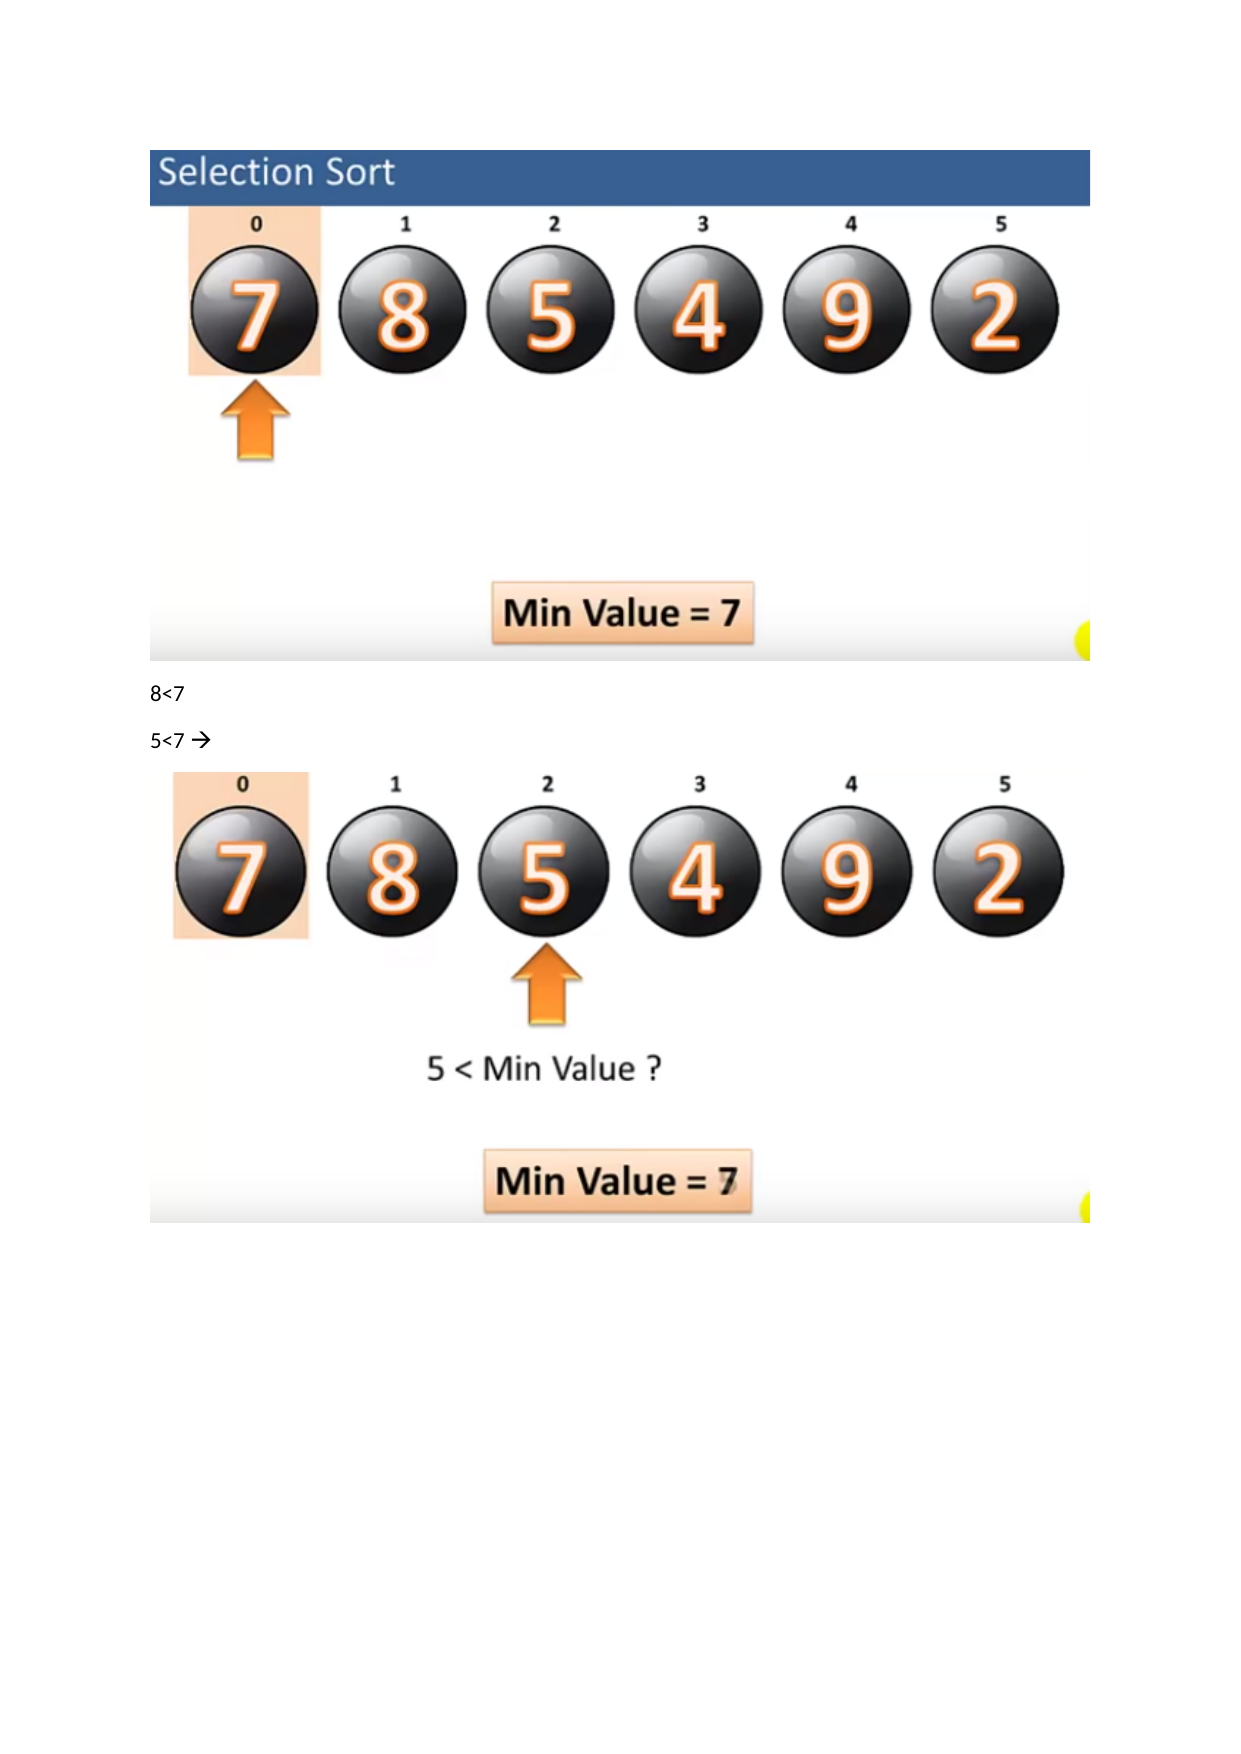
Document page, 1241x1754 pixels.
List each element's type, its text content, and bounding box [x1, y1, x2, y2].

picture [150, 150, 1091, 661]
text 5<7 [150, 726, 1090, 754]
picture [150, 772, 1091, 1223]
text 8<7 [150, 679, 1090, 707]
